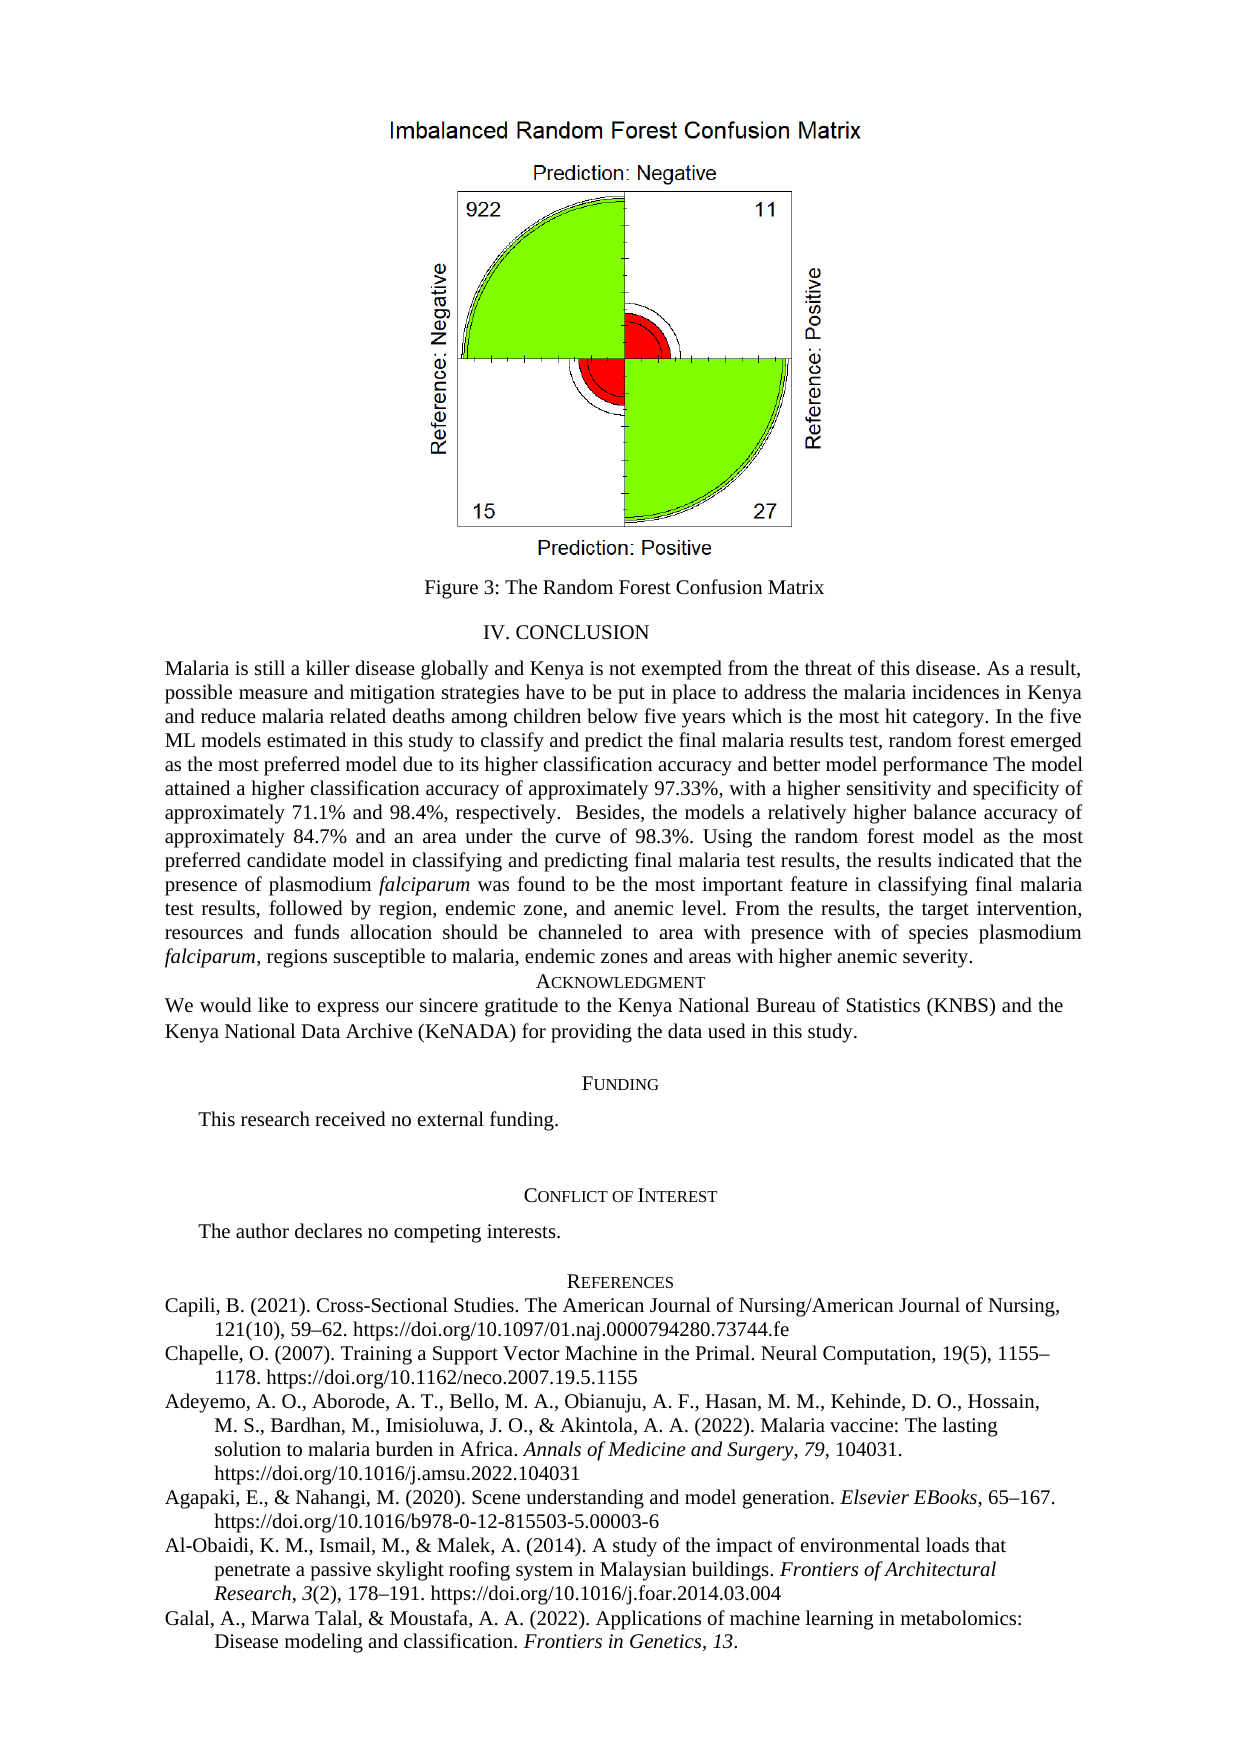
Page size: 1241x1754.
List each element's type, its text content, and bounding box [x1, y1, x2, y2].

text This research received no external funding. [198, 1107, 1084, 1131]
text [164, 1605, 1064, 1653]
text Capili, B. (2021). Cross-Sectional Studies. The American Journal of Nursing/American Journal of Nursing, 121(10), 59–62. https://doi.org/10.1097/01.naj.0000794280.73744.fe [164, 1293, 1064, 1341]
picture [288, 95, 961, 576]
text REFERENCES [203, 1268, 1038, 1293]
text Agapaki, E., & Nahangi, M. (2020). Scene understanding and model generation. Elsevier EBooks, 65–167. https://doi.org/10.1016/b978-0-12-815503-5.00003-6 [164, 1485, 1064, 1533]
text We would like to express our sincere gratitude to the Kenya National Bureau of Statistics (KNBS) and the Kenya National Data Archive (KeNADA) for providing the data used in this study. [164, 993, 1064, 1043]
text Malaria is still a killer disease globally and Kenya is not exempted from the threat of this disease. As a result, possible measure and mitigation strategies have to be put in place to address the malaria incidences in Kenya and reduce malaria related deaths among children below five years which is the most hit category. In the five ML models estimated in this study to classify and predict the final malaria results test, random forest emerged as the most preferred model due to its higher classification accuracy and better model performance The model attained a higher classification accuracy of approximately 97.33%, with a higher sensitivity and specificity of approximately 71.1% and 98.4%, respectively. Besides, the models a relatively higher balance accuracy of approximately 84.7% and an area under the curve of 98.3%. Using the random forest model as the most preferred candidate model in classifying and predicting final malaria test results, the results indicated that the presence of plasmodium falciparum was found to be the most important feature in classifying final malaria test results, followed by region, endemic zone, and anemic level. From the results, the target intervention, resources and funds allocation should be channeled to area with presence with of species plasmodium falciparum, regions susceptible to malaria, endemic zones and areas with higher anemic severity. [164, 656, 1084, 968]
text Chapelle, O. (2007). Training a Support Vector Machine in the Primal. Neural Computation, 19(5), 1155–1178. https://doi.org/10.1162/neco.2007.19.5.1155 [164, 1341, 1064, 1389]
text FUNDING [203, 1071, 1038, 1095]
list CONCLUSION [483, 620, 1084, 644]
text The author declares no competing interests. [198, 1219, 1084, 1243]
text ACKNOWLEDGMENT [360, 968, 880, 993]
text Figure 3: The Random Forest Confusion Matrix [164, 575, 1084, 599]
text Adeyemo, A. O., Aborode, A. T., Bello, M. A., Obianuju, A. F., Hasan, M. M., Kehinde, D. O., Hossain, M. S., Bardhan, M., Imisioluwa, J. O., & Akintola, A. A. (2022). Malaria vaccine: The lasting solution to malaria burden in Africa. Annals of Medicine and Surgery, 79, 104031. https://doi.org/10.1016/j.amsu.2022.104031 [164, 1389, 1064, 1485]
text Al-Obaidi, K. M., Ismail, M., & Malek, A. (2014). A study of the impact of environmental loads that penetrate a passive skylight roofing system in Malaysian buildings. Frontiers of Architectural Research, 3(2), 178–191. https://doi.org/10.1016/j.foar.2014.03.004 [164, 1533, 1064, 1605]
text CONFLICT OF INTEREST [203, 1183, 1038, 1207]
